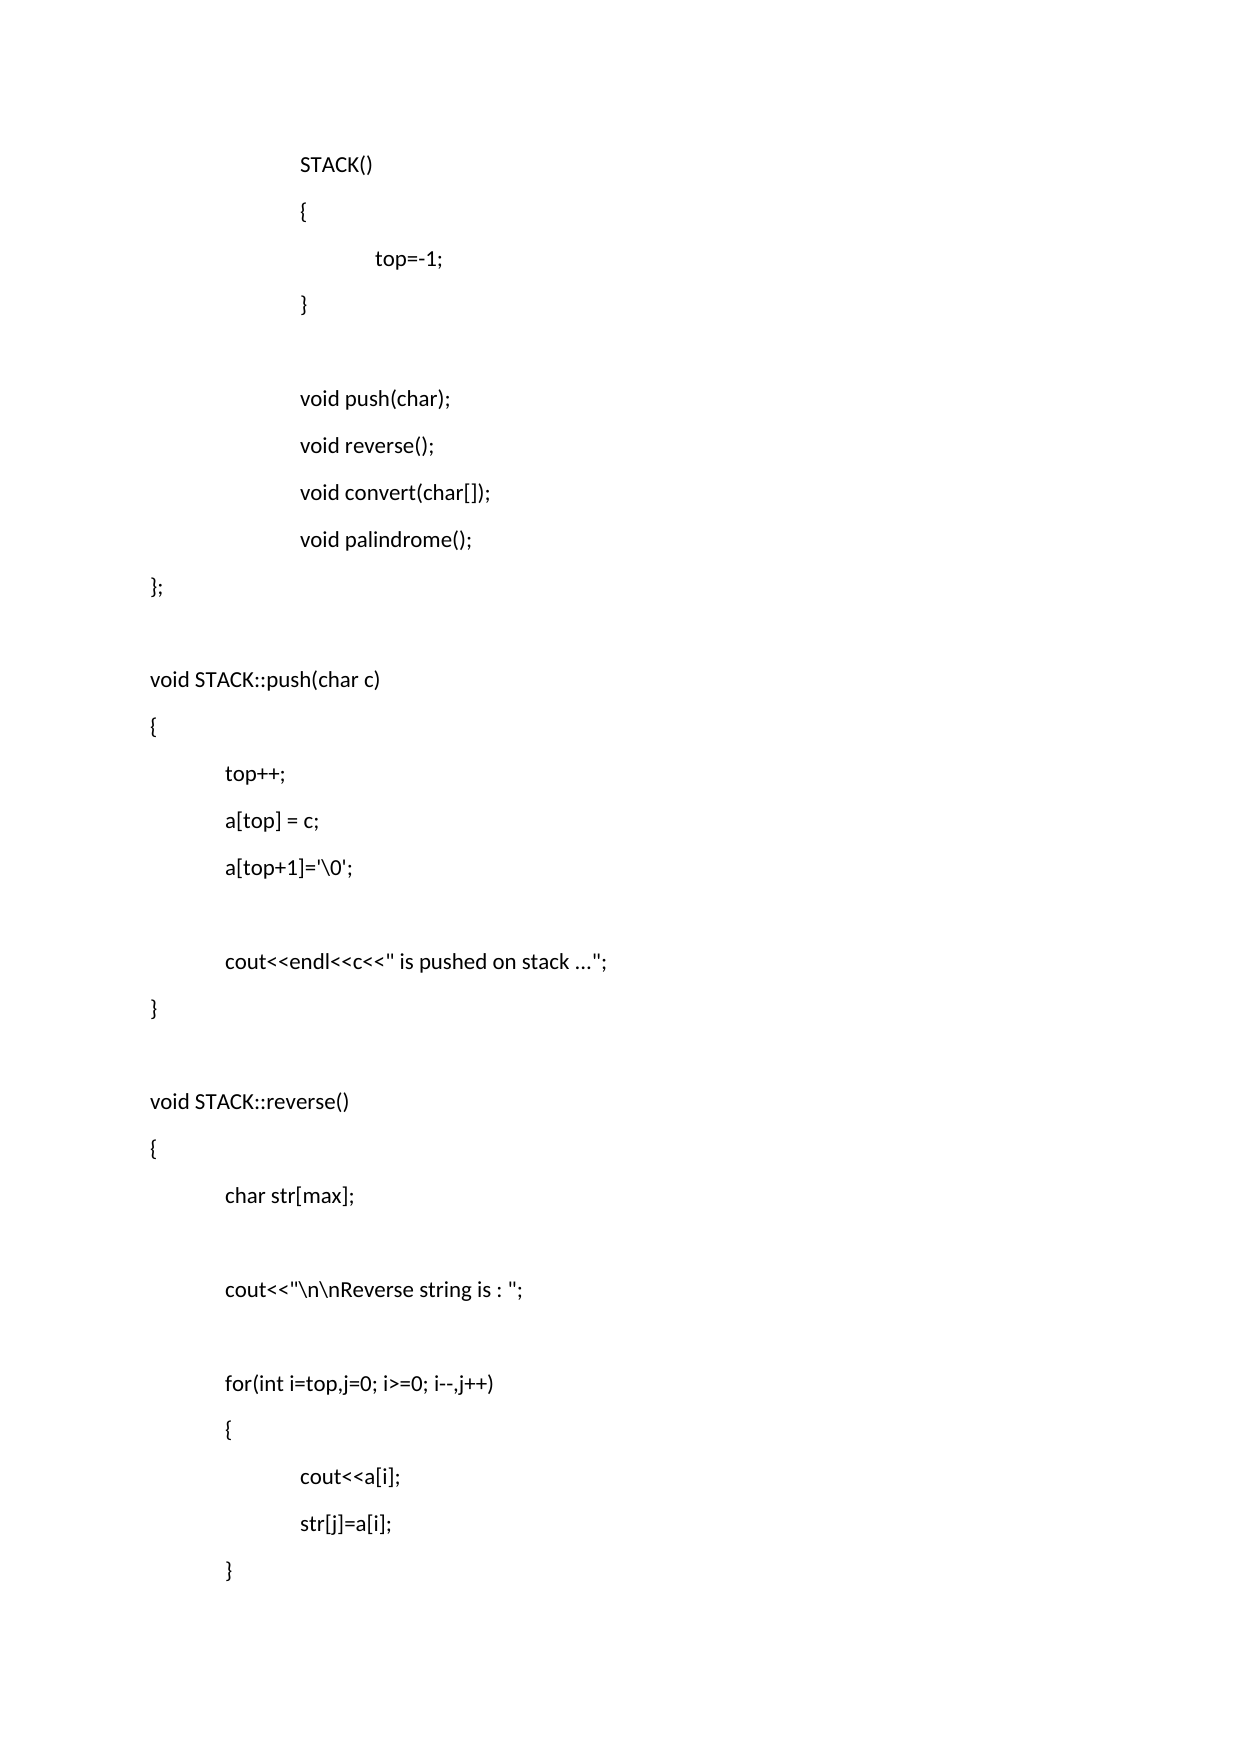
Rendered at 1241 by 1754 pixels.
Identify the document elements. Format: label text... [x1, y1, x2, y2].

text }; [150, 572, 1090, 600]
text void STACK::push(char c) [150, 666, 1090, 694]
text top++; [150, 759, 1090, 787]
text void STACK::reverse() [150, 1087, 1090, 1116]
text } [150, 291, 1090, 319]
text char str[max]; [150, 1181, 1090, 1209]
text { [150, 1134, 1090, 1162]
text for(int i=top,j=0; i>=0; i--,j++) [150, 1369, 1090, 1397]
text void reverse(); [150, 431, 1090, 459]
text cout<<endl<<c<<" is pushed on stack ..."; [150, 947, 1090, 975]
text void palindrome(); [150, 525, 1090, 553]
text cout<<a[i]; [150, 1462, 1090, 1491]
text top=-1; [150, 244, 1090, 272]
text { [150, 197, 1090, 225]
text { [150, 712, 1090, 741]
text { [150, 1416, 1090, 1444]
text a[top] = c; [150, 806, 1090, 834]
text } [150, 1556, 1090, 1584]
text a[top+1]='\0'; [150, 853, 1090, 881]
text STACK() [150, 150, 1090, 178]
text cout<<"\n\nReverse string is : "; [150, 1275, 1090, 1303]
text void convert(char[]); [150, 478, 1090, 506]
text void push(char); [150, 384, 1090, 412]
text } [150, 994, 1090, 1022]
text str[j]=a[i]; [150, 1509, 1090, 1537]
